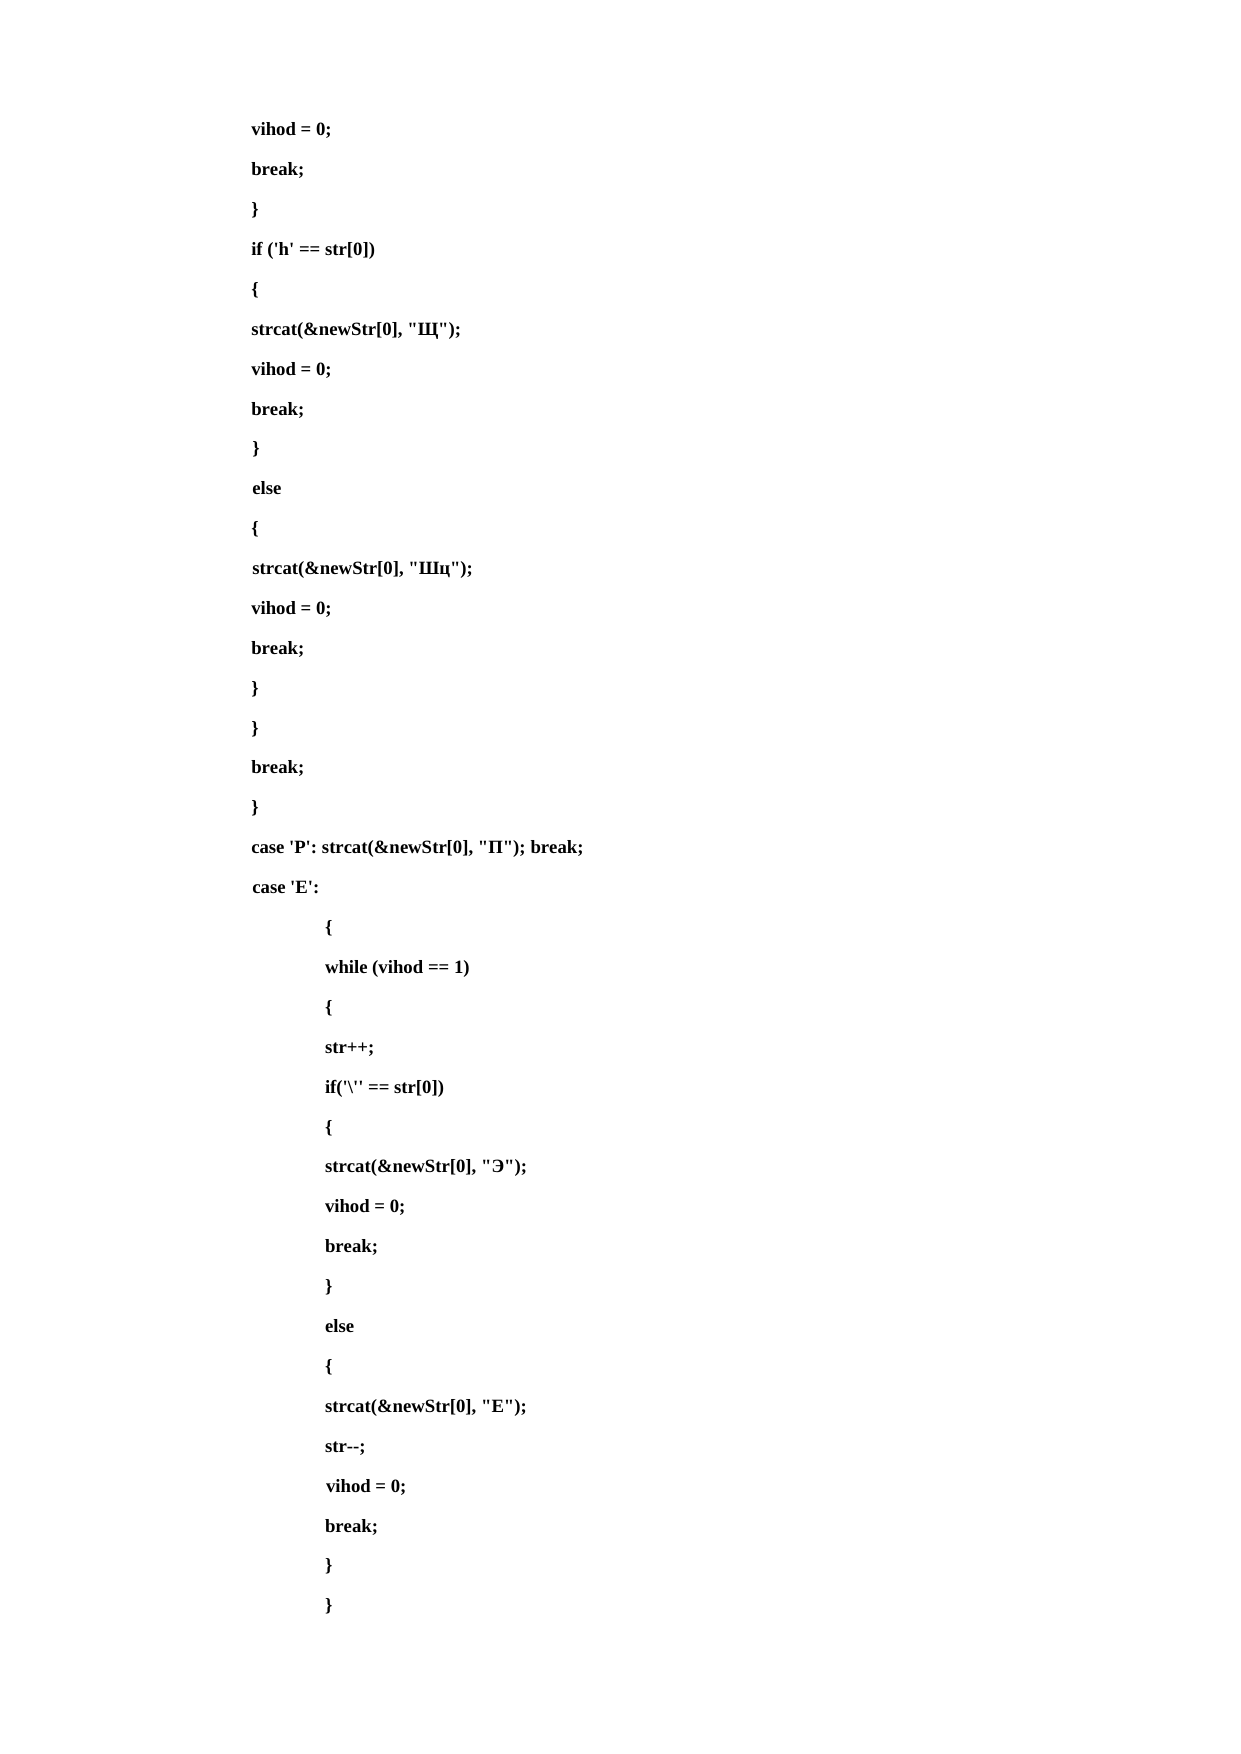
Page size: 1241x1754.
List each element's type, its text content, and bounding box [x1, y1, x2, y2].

text } [177, 677, 1152, 698]
text str--; [177, 1435, 1152, 1456]
text } [177, 437, 1152, 459]
text strcat(&newStr[0], "Е"); [177, 1395, 1152, 1416]
text } [177, 198, 1152, 219]
text vihod = 0; [177, 597, 1152, 618]
text { [177, 996, 1152, 1017]
text } [177, 796, 1152, 818]
text while (vihod == 1) [177, 956, 1152, 977]
text strcat(&newStr[0], "Щ"); [177, 318, 1152, 339]
text break; [177, 158, 1152, 179]
text } [177, 1594, 1152, 1616]
text } [177, 717, 1152, 738]
text else [177, 477, 1152, 499]
text vihod = 0; [177, 1474, 1152, 1496]
text { [177, 1116, 1152, 1137]
text { [177, 916, 1152, 938]
text break; [177, 756, 1152, 778]
text break; [177, 397, 1152, 419]
text if ('h' == str[0]) [177, 238, 1152, 259]
text case 'P': strcat(&newStr[0], "П"); break; [177, 836, 1152, 858]
text break; [177, 1514, 1152, 1536]
text vihod = 0; [177, 1195, 1152, 1217]
text break; [177, 637, 1152, 658]
text break; [177, 1235, 1152, 1257]
text vihod = 0; [177, 118, 1152, 140]
text { [177, 517, 1152, 539]
text case 'E': [177, 876, 1152, 898]
text if('\'' == str[0]) [177, 1076, 1152, 1097]
text vihod = 0; [177, 357, 1152, 379]
text } [177, 1554, 1152, 1576]
text { [177, 278, 1152, 299]
text strcat(&newStr[0], "Шц"); [177, 557, 1152, 578]
text str++; [177, 1036, 1152, 1057]
text { [177, 1355, 1152, 1376]
text } [177, 1275, 1152, 1297]
text strcat(&newStr[0], "Э"); [177, 1155, 1152, 1177]
text else [177, 1315, 1152, 1337]
